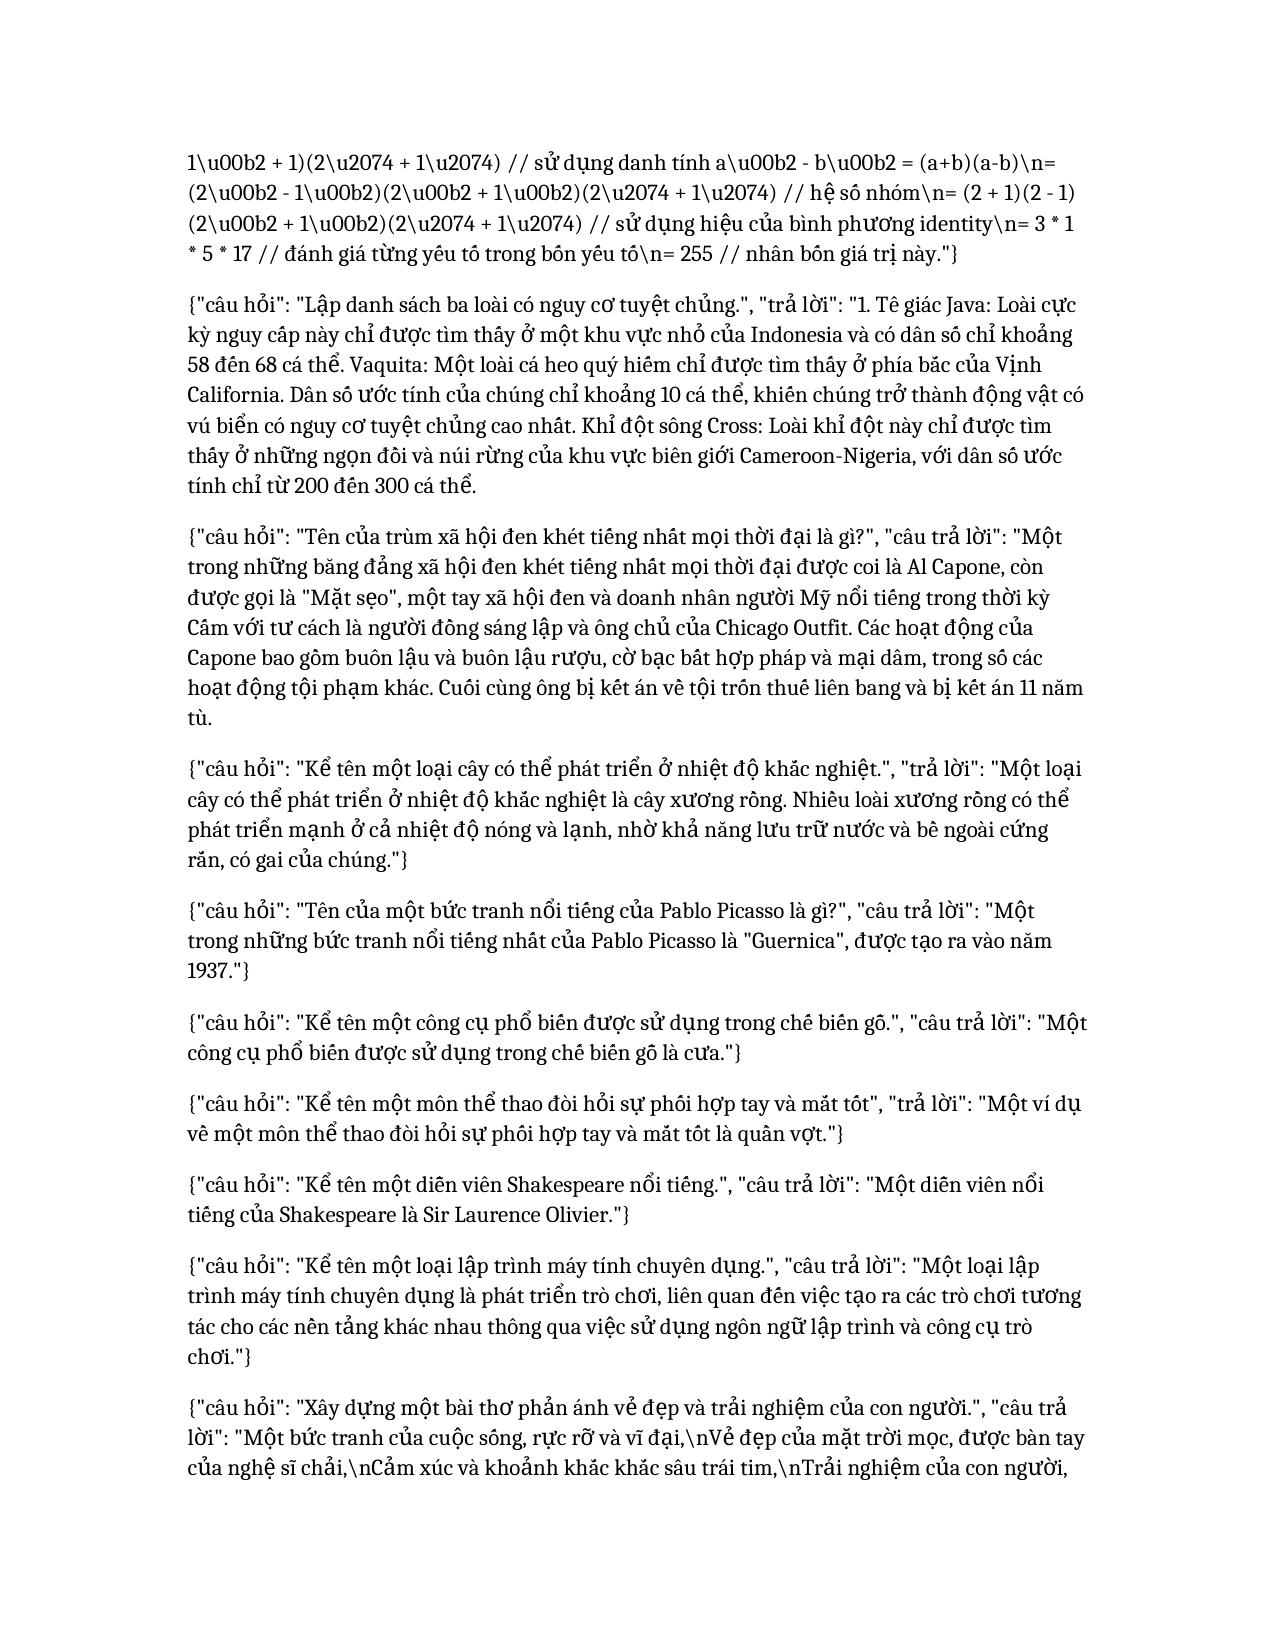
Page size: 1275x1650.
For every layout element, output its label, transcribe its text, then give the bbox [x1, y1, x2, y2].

text {"câu hỏi": "Tên của một bức tranh nổi tiếng của Pablo Picasso là gì?", "câu trả lời": "Một trong những bức tranh nổi tiếng nhất của Pablo Picasso là "Guernica", được tạo ra vào năm 1937."} [187, 898, 1087, 985]
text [187, 150, 1087, 267]
text {"câu hỏi": "Kể tên một diễn viên Shakespeare nổi tiếng.", "câu trả lời": "Một diễn viên nổi tiếng của Shakespeare là Sir Laurence Olivier."} [187, 1172, 1087, 1228]
text {"câu hỏi": "Kể tên một công cụ phổ biến được sử dụng trong chế biến gỗ.", "câu trả lời": "Một công cụ phổ biến được sử dụng trong chế biến gỗ là cưa."} [187, 1009, 1087, 1066]
text {"câu hỏi": "Kể tên một loại cây có thể phát triển ở nhiệt độ khắc nghiệt.", "trả lời": "Một loại cây có thể phát triển ở nhiệt độ khắc nghiệt là cây xương rồng. Nhiều loài xương rồng có thể phát triển mạnh ở cả nhiệt độ nóng và lạnh, nhờ khả năng lưu trữ nước và bề ngoài cứng rắn, có gai của chúng."} [187, 756, 1087, 873]
text {"câu hỏi": "Kể tên một môn thể thao đòi hỏi sự phối hợp tay và mắt tốt", "trả lời": "Một ví dụ về một môn thể thao đòi hỏi sự phối hợp tay và mắt tốt là quần vợt."} [187, 1091, 1087, 1147]
text {"câu hỏi": "Lập danh sách ba loài có nguy cơ tuyệt chủng.", "trả lời": "1. Tê giác Java: Loài cực kỳ nguy cấp này chỉ được tìm thấy ở một khu vực nhỏ của Indonesia và có dân số chỉ khoảng 58 đến 68 cá thể. Vaquita: Một loài cá heo quý hiếm chỉ được tìm thấy ở phía bắc của Vịnh California. Dân số ước tính của chúng chỉ khoảng 10 cá thể, khiến chúng trở thành động vật có vú biển có nguy cơ tuyệt chủng cao nhất. Khỉ đột sông Cross: Loài khỉ đột này chỉ được tìm thấy ở những ngọn đồi và núi rừng của khu vực biên giới Cameroon-Nigeria, với dân số ước tính chỉ từ 200 đến 300 cá thể. [187, 292, 1087, 499]
text {"câu hỏi": "Tên của trùm xã hội đen khét tiếng nhất mọi thời đại là gì?", "câu trả lời": "Một trong những băng đảng xã hội đen khét tiếng nhất mọi thời đại được coi là Al Capone, còn được gọi là "Mặt sẹo", một tay xã hội đen và doanh nhân người Mỹ nổi tiếng trong thời kỳ Cấm với tư cách là người đồng sáng lập và ông chủ của Chicago Outfit. Các hoạt động của Capone bao gồm buôn lậu và buôn lậu rượu, cờ bạc bất hợp pháp và mại dâm, trong số các hoạt động tội phạm khác. Cuối cùng ông bị kết án về tội trốn thuế liên bang và bị kết án 11 năm tù. [187, 524, 1087, 732]
text {"câu hỏi": "Kể tên một loại lập trình máy tính chuyên dụng.", "câu trả lời": "Một loại lập trình máy tính chuyên dụng là phát triển trò chơi, liên quan đến việc tạo ra các trò chơi tương tác cho các nền tảng khác nhau thông qua việc sử dụng ngôn ngữ lập trình và công cụ trò chơi."} [187, 1253, 1087, 1370]
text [187, 1395, 1087, 1482]
